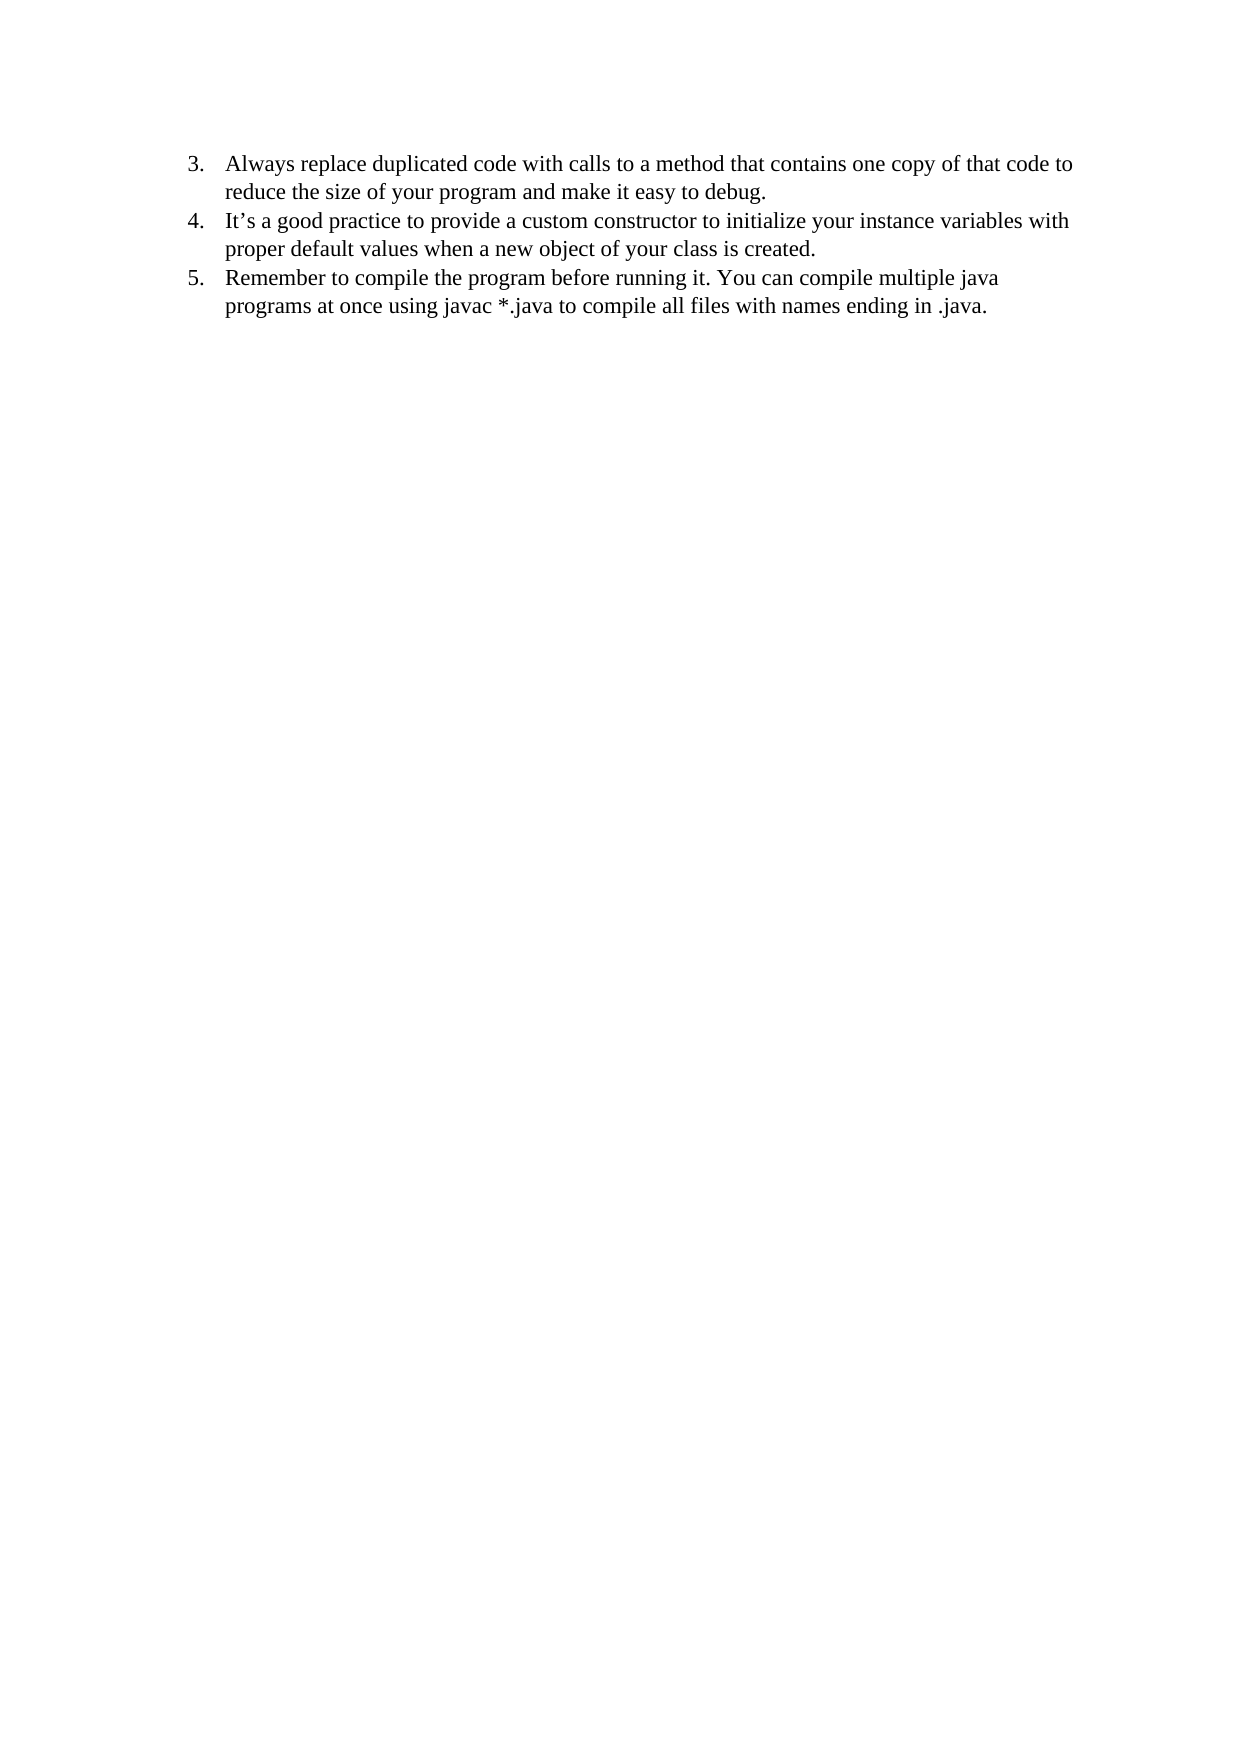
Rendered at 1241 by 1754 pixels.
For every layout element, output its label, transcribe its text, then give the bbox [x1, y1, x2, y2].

list It’s a good practice to provide a custom constructor to initialize your instance variables with proper default values when a new object of your class is created. [187, 207, 1090, 262]
list Always replace duplicated code with calls to a method that contains one copy of that code to reduce the size of your program and make it easy to debug. [187, 150, 1090, 205]
list Remember to compile the program before running it. You can compile multiple java programs at once using javac *.java to compile all files with names ending in .java. [187, 264, 1090, 318]
